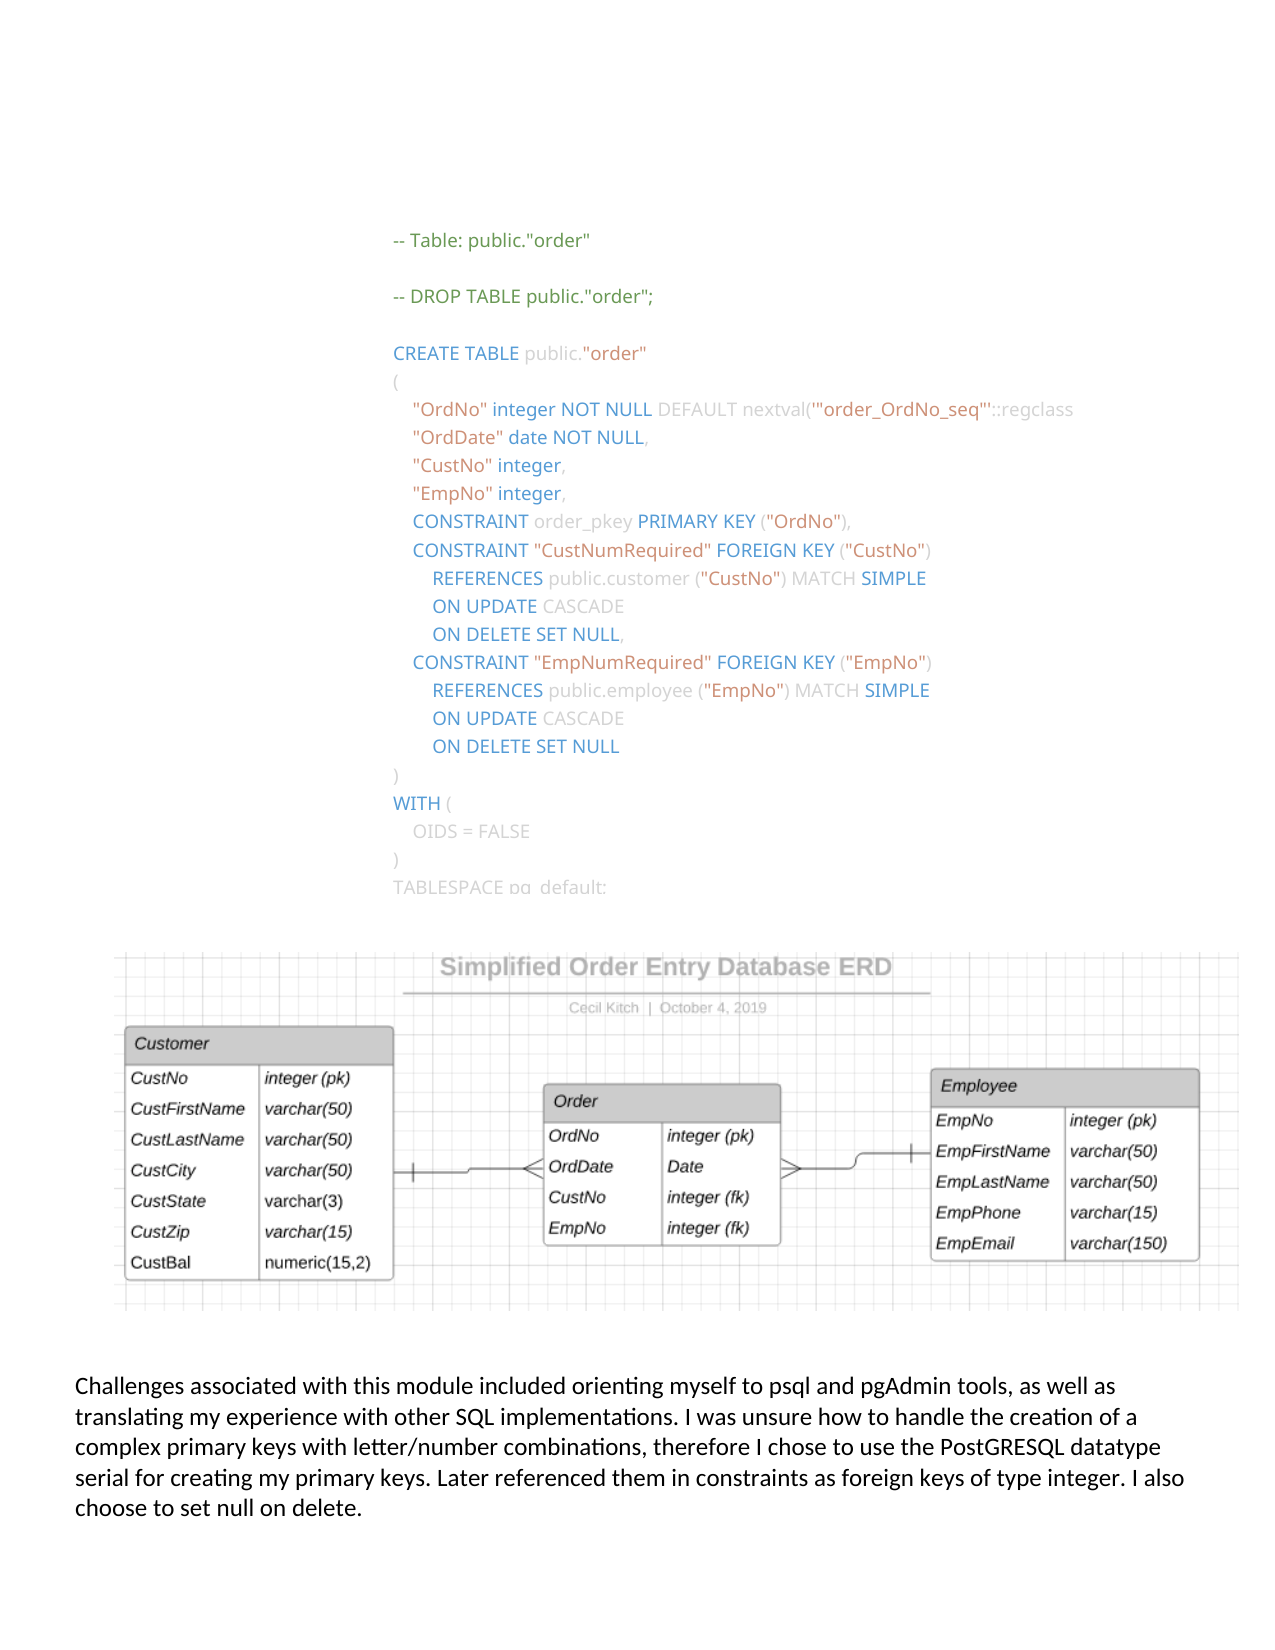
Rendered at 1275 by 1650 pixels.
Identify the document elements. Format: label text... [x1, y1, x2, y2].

text Challenges associated with this module included orienting myself to psql and pgAdmin tools, as well as translating my experience with other SQL implementations. I was unsure how to handle the creation of a complex primary keys with letter/number combinations, therefore I chose to use the PostGRESQL datatype serial for creating my primary keys. Later referenced them in constraints as foreign keys of type integer. I also choose to set null on delete. [75, 1371, 1200, 1523]
picture [114, 952, 1239, 1311]
